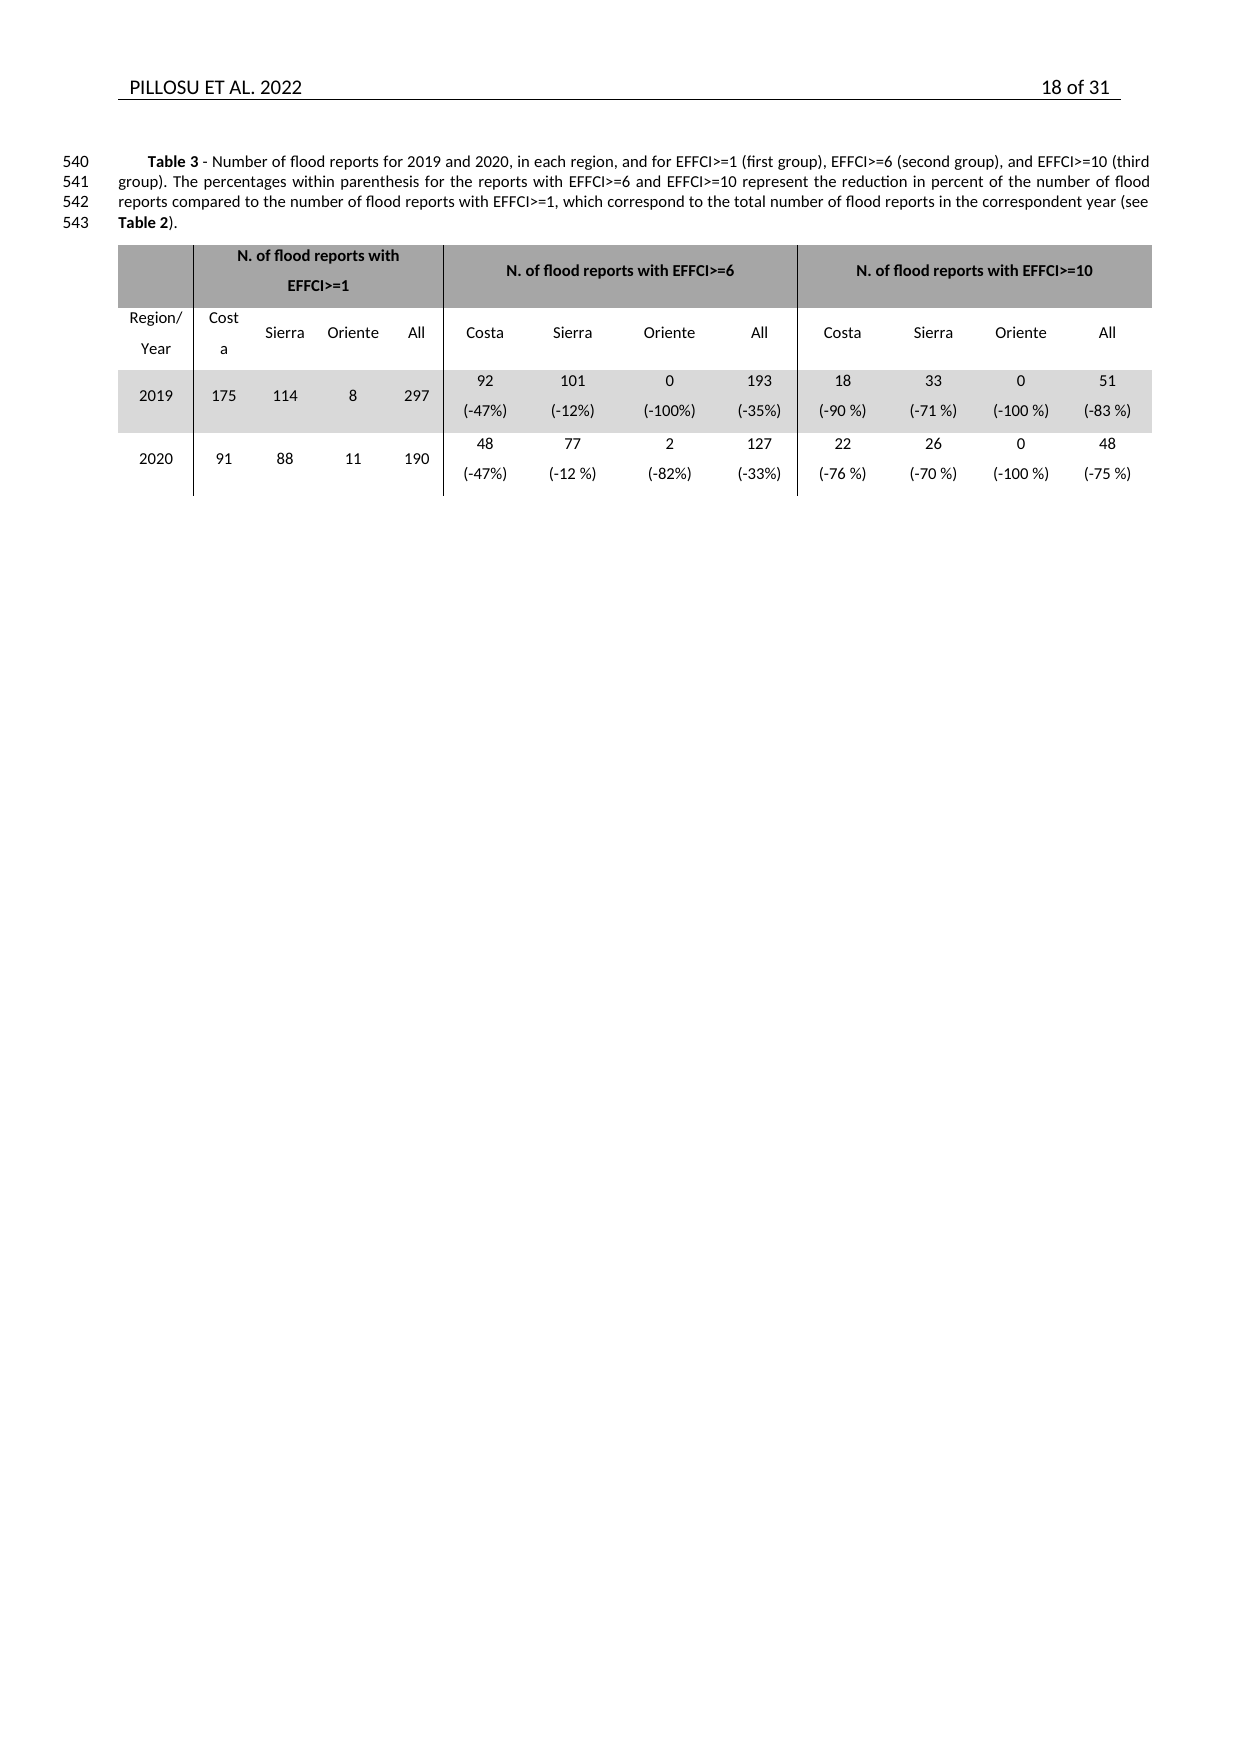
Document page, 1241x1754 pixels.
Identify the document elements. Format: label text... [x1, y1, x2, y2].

table_cell 92 (-47%) [444, 370, 527, 433]
table_cell 0 (-100 %) [979, 370, 1063, 433]
table_cell Oriente [316, 308, 390, 370]
table_cell 88 [254, 433, 316, 496]
table_cell 127 (-33%) [721, 433, 797, 496]
table_cell Sierra [527, 308, 618, 370]
table_cell 48 (-75 %) [1063, 433, 1152, 496]
table_cell 0 (-100 %) [979, 433, 1063, 496]
table_cell Region/ Year [118, 308, 193, 370]
table_cell 48 (-47%) [444, 433, 527, 496]
table_header [118, 245, 193, 308]
table_cell Sierra [888, 308, 979, 370]
table_cell Costa [444, 308, 527, 370]
table_cell Oriente [979, 308, 1063, 370]
table_cell All [390, 308, 443, 370]
table_cell 0 (-100%) [618, 370, 721, 433]
table_cell 18 (-90 %) [798, 370, 888, 433]
table_cell 297 [390, 370, 443, 433]
table_cell 26 (-70 %) [888, 433, 979, 496]
table_cell All [721, 308, 797, 370]
table_cell 2019 [118, 370, 193, 433]
table_cell All [1063, 308, 1152, 370]
table_cell 33 (-71 %) [888, 370, 979, 433]
table_cell 11 [316, 433, 390, 496]
table_cell 22 (-76 %) [798, 433, 888, 496]
table_cell 2020 [118, 433, 193, 496]
table_cell 101 (-12%) [527, 370, 618, 433]
table_header N. of flood reports with EFFCI>=10 [798, 245, 1152, 308]
table_cell 193 (-35%) [721, 370, 797, 433]
table_header N. of flood reports with EFFCI>=1 [194, 245, 443, 308]
table_cell 175 [194, 370, 254, 433]
table_header N. of flood reports with EFFCI>=6 [444, 245, 797, 308]
table_cell Sierra [254, 308, 316, 370]
table_cell 77 (-12 %) [527, 433, 618, 496]
table_cell 8 [316, 370, 390, 433]
table_cell 51 (-83 %) [1063, 370, 1152, 433]
table_cell 190 [390, 433, 443, 496]
table_cell 91 [194, 433, 254, 496]
table_cell 2 (-82%) [618, 433, 721, 496]
table_cell Oriente [618, 308, 721, 370]
table_cell Costa [798, 308, 888, 370]
table_cell 114 [254, 370, 316, 433]
text Table 3 - Number of flood reports for 2019 and 2020, in each region, and for EFFCI>=1 (first group), EFFCI>=6 (second group), and EFFCI>=10 (third group). The percentages within parenthesis for the reports with EFFCI>=6 and EFFCI>=10 represent the reduction in percent of the number of flood reports compared to the number of flood reports with EFFCI>=1, which correspond to the total number of flood reports in the correspondent year (see Table 2). [118, 151, 1152, 232]
table_cell Costa [194, 308, 254, 370]
